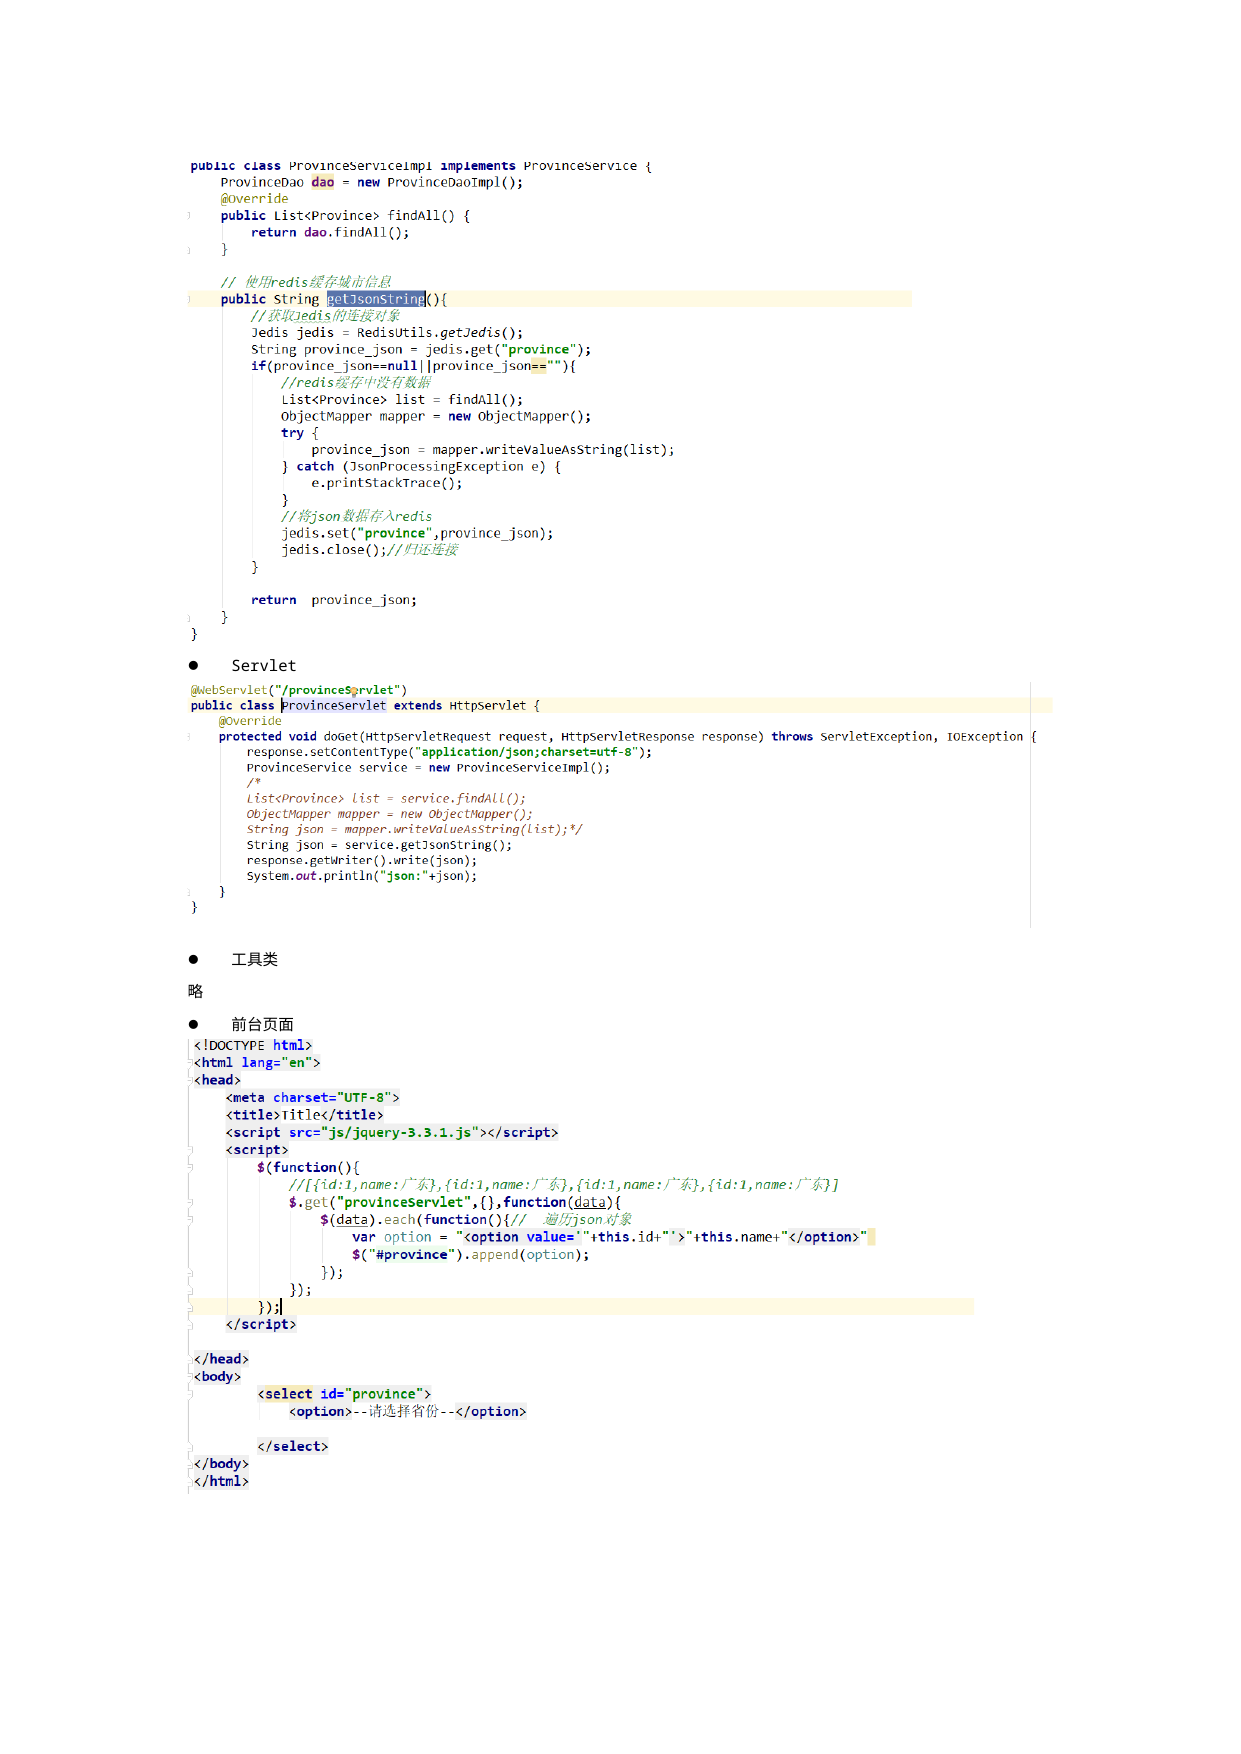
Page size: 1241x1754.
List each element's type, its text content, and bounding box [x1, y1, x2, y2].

text 略 [187, 974, 1053, 1007]
picture [187, 162, 912, 648]
list 工具类 [187, 942, 1053, 974]
list 前台页面 [187, 1007, 1053, 1039]
picture [187, 682, 1053, 928]
list Servlet [187, 649, 1053, 682]
picture [187, 1039, 975, 1494]
